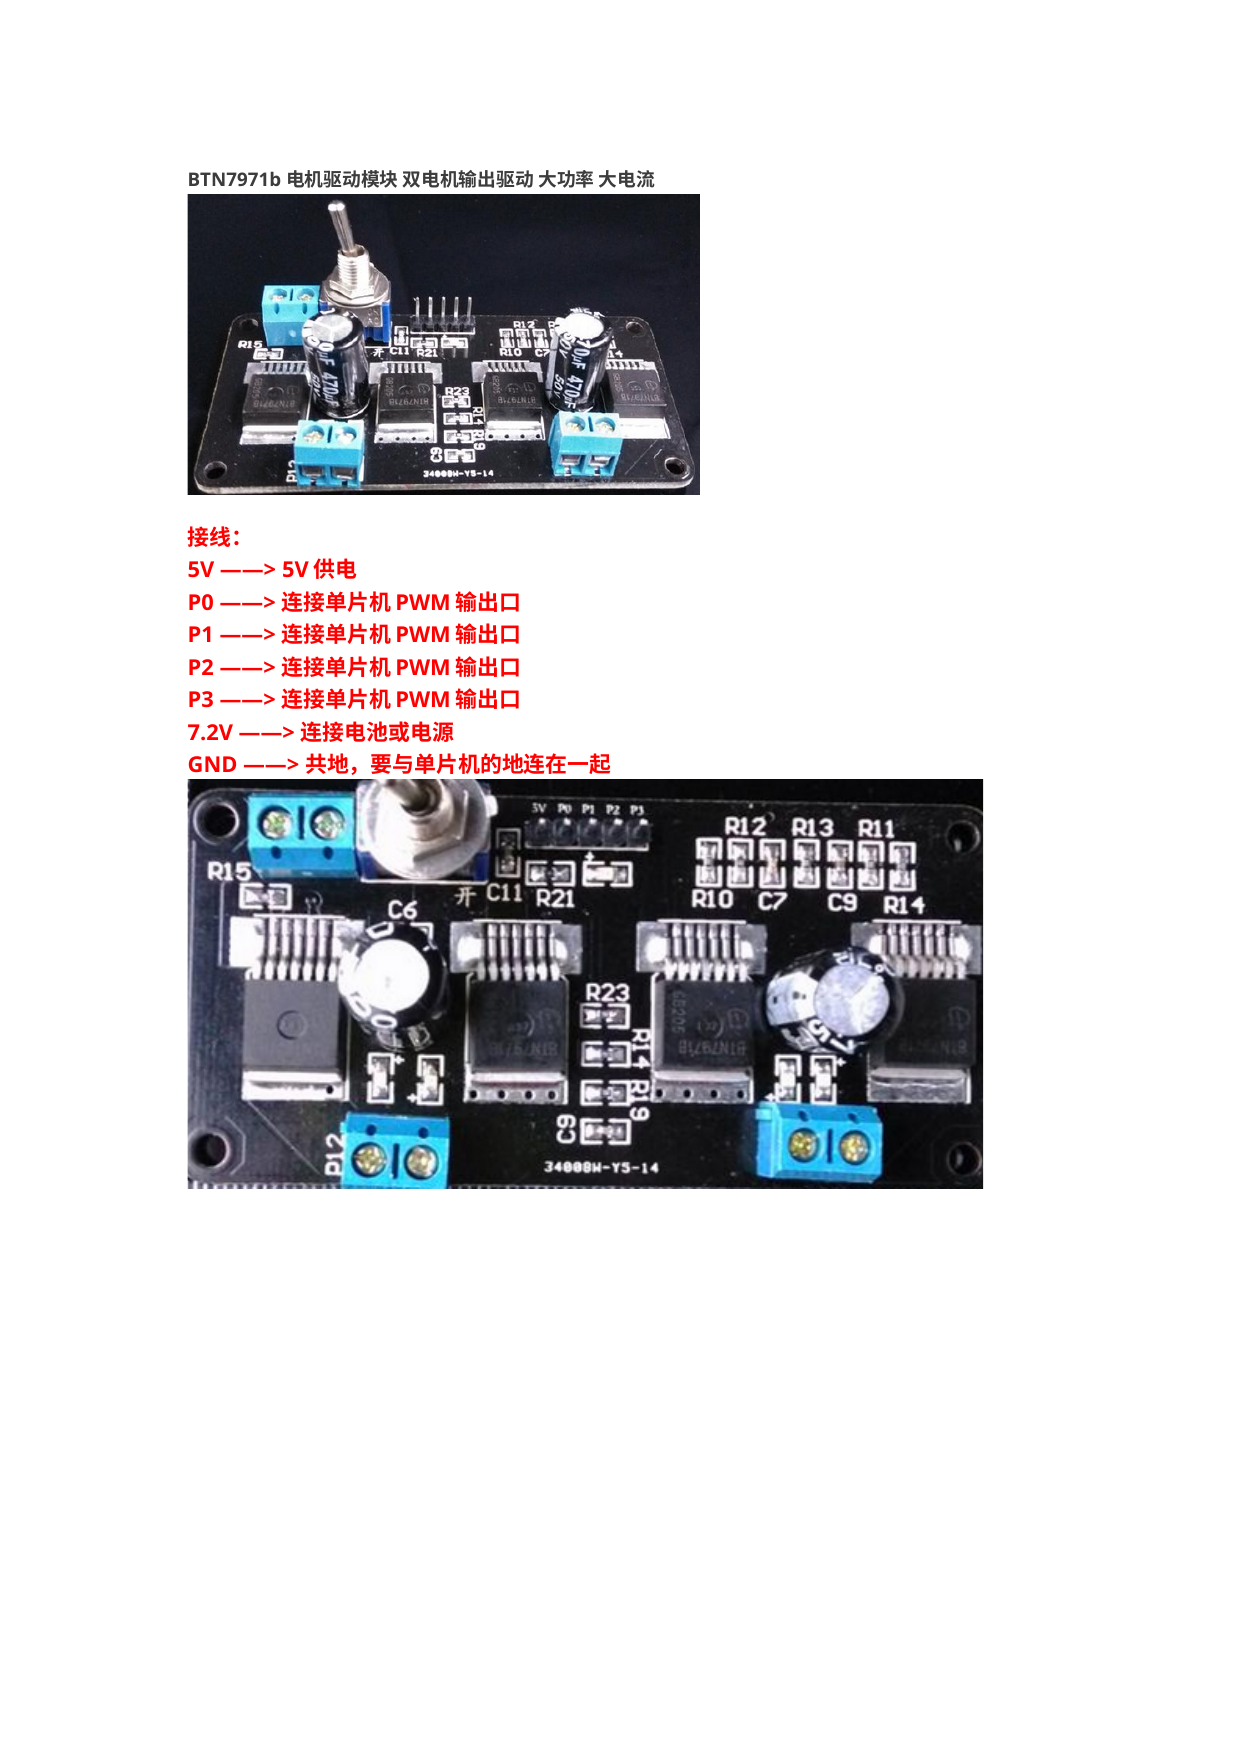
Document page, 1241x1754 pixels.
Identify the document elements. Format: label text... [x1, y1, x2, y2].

picture [187, 779, 984, 1189]
text 7.2V ——> 连接电池或电源 GND ——> 共地，要与单片机的地连在一起 [187, 714, 1053, 779]
text 接线： [187, 519, 1053, 552]
text BTN7971b 电机驱动模块 双电机输出驱动 大功率 大电流 [187, 162, 1053, 194]
picture [187, 194, 700, 495]
text 5V ——> 5V供电 P0 ——> 连接单片机PWM输出口 P1 ——> 连接单片机PWM输出口 P2 ——> 连接单片机PWM输出口 P3 ——> 连接单片机PWM输出口 [187, 552, 1053, 714]
